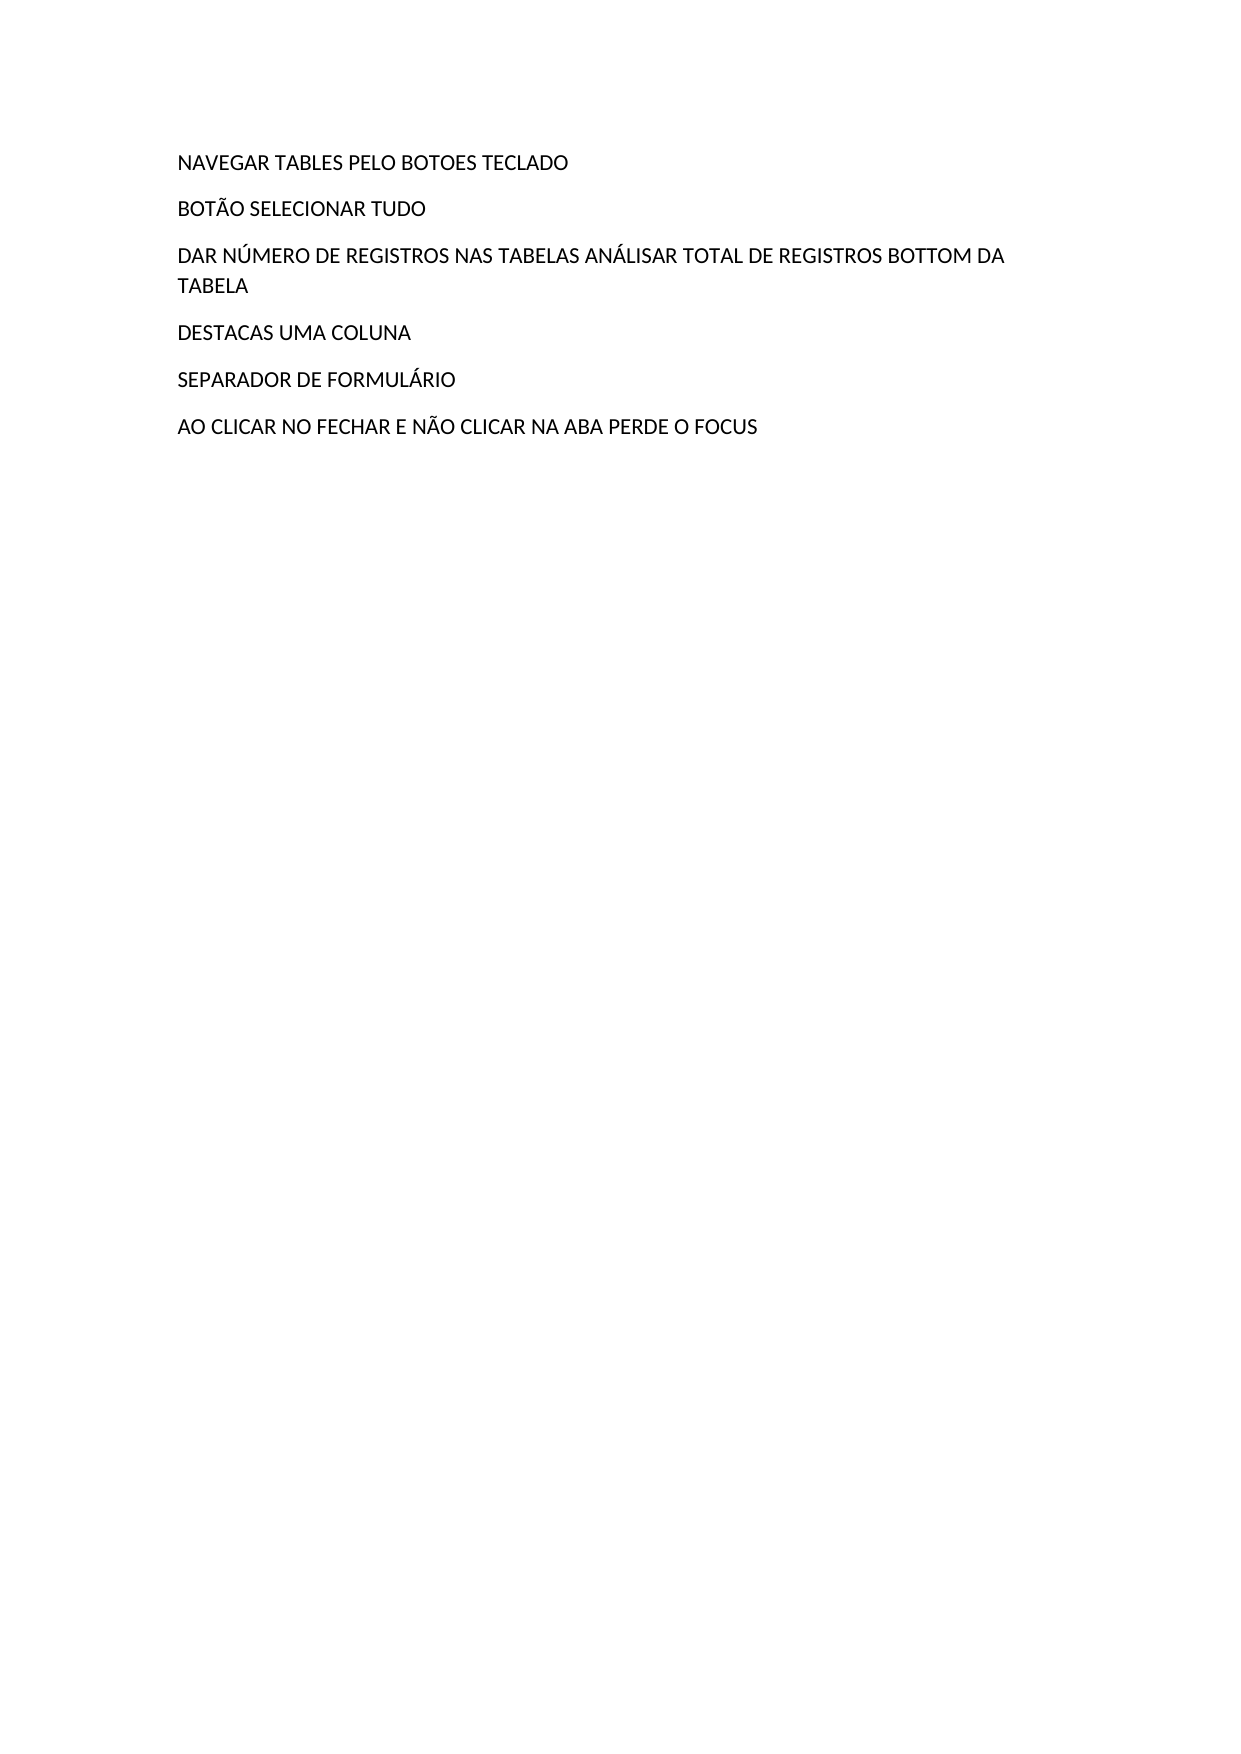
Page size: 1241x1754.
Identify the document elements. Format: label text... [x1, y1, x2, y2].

text NAVEGAR TABLES PELO BOTOES TECLADO [177, 148, 1063, 176]
text DAR NÚMERO DE REGISTROS NAS TABELAS ANÁLISAR TOTAL DE REGISTROS BOTTOM DA TABELA [177, 241, 1063, 299]
text AO CLICAR NO FECHAR E NÃO CLICAR NA ABA PERDE O FOCUS [177, 412, 1063, 440]
text BOTÃO SELECIONAR TUDO [177, 194, 1063, 222]
text DESTACAS UMA COLUNA [177, 318, 1063, 346]
text SEPARADOR DE FORMULÁRIO [177, 365, 1063, 393]
